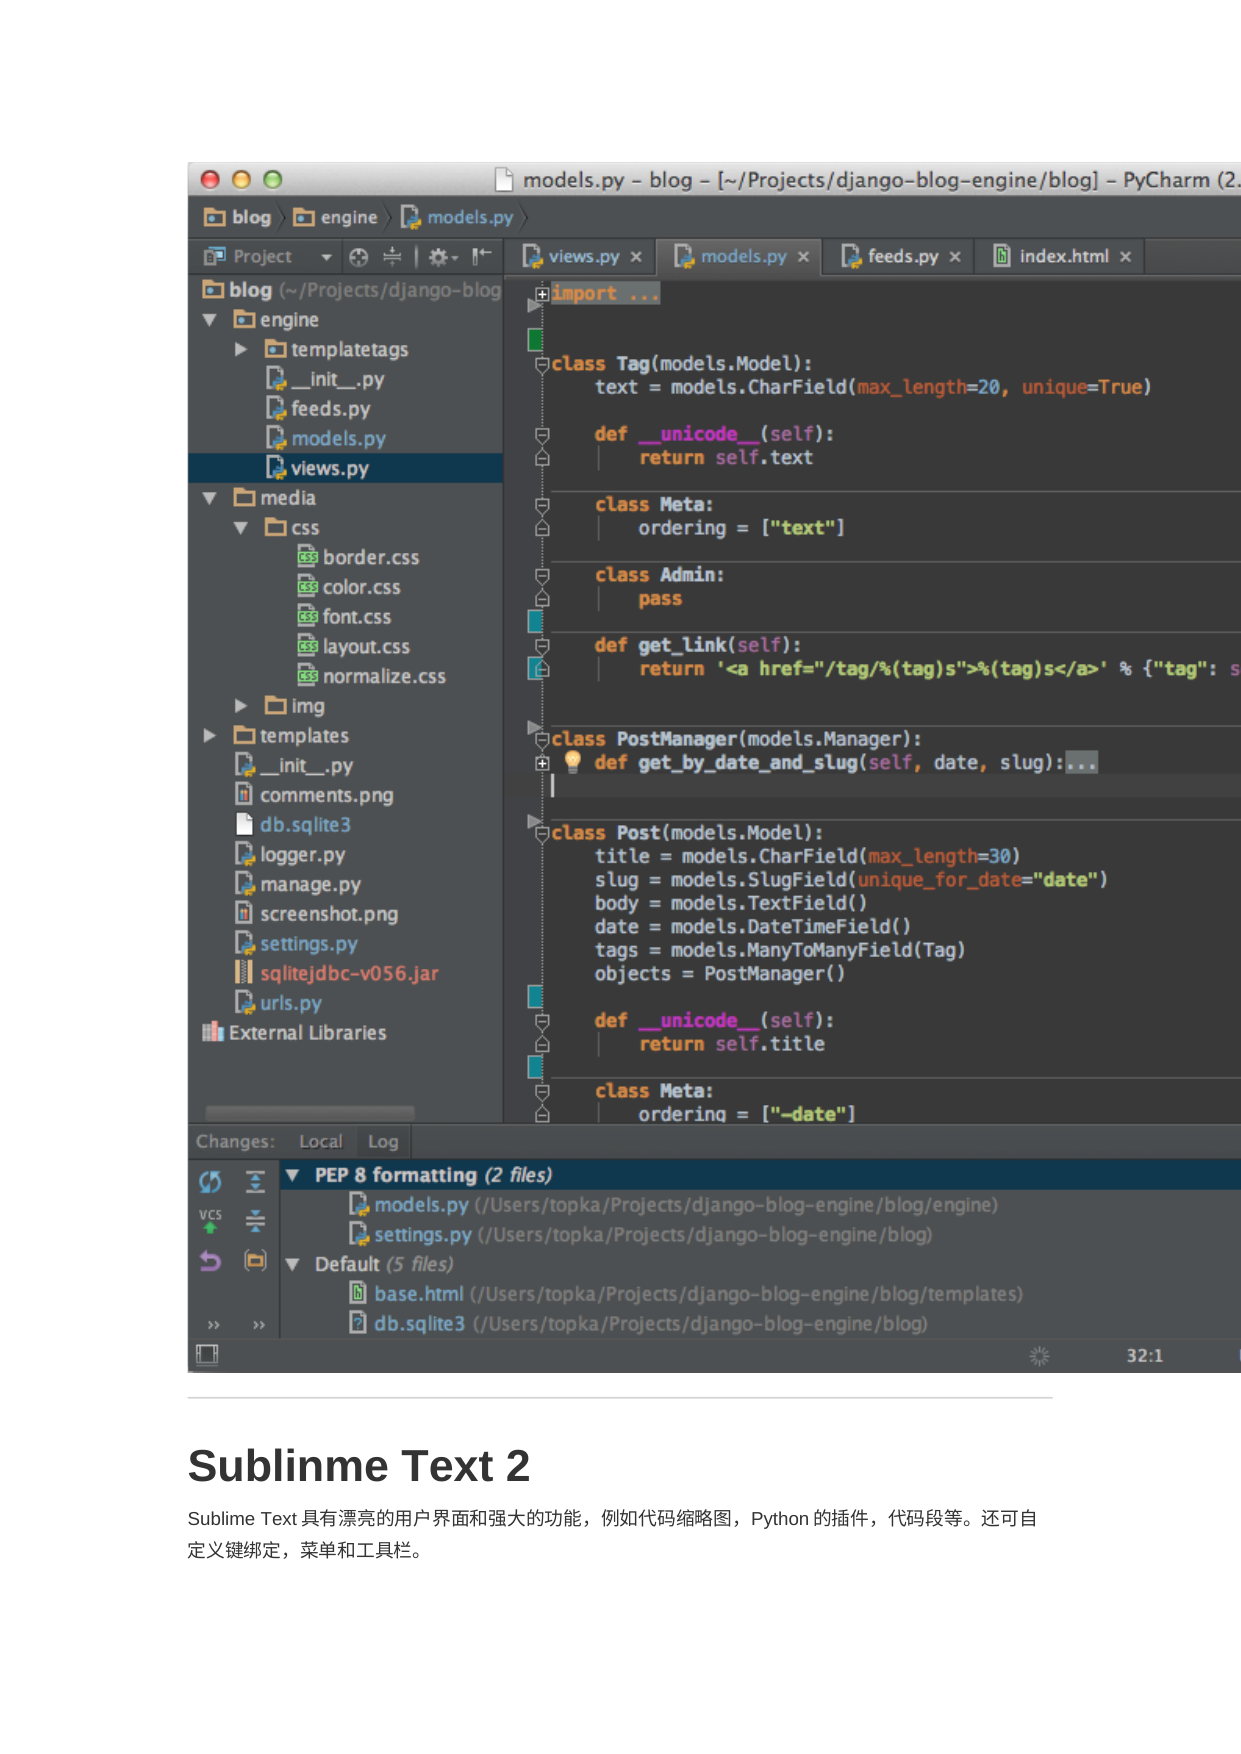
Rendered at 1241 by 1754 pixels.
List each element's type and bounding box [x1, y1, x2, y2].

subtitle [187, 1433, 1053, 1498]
picture [187, 162, 1241, 1373]
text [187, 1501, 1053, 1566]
